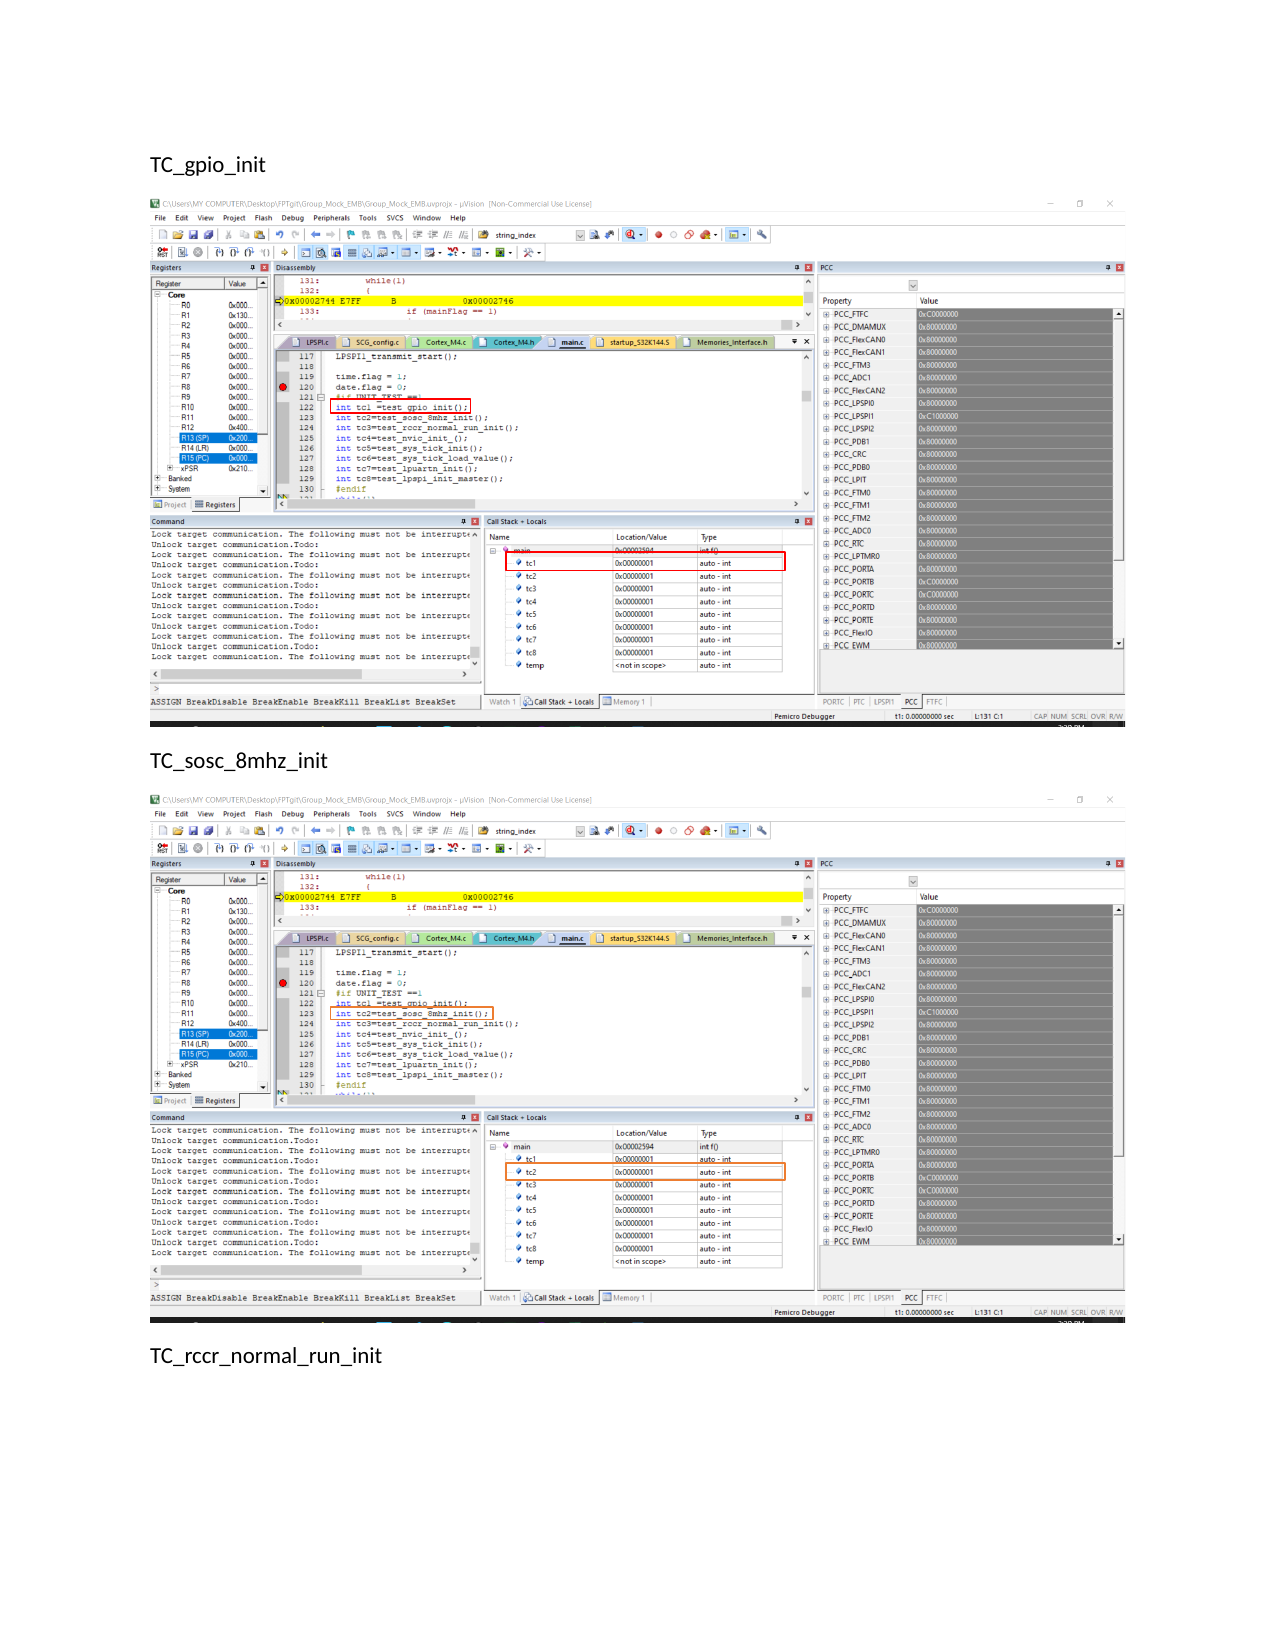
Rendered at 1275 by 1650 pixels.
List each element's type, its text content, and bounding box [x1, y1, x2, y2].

text TC_rccr_normal_run_init [150, 1341, 1125, 1369]
picture [150, 792, 1125, 1323]
picture [150, 196, 1125, 727]
text TC_sosc_8mhz_init [150, 746, 1125, 774]
text TC_gpio_init [150, 150, 1125, 178]
